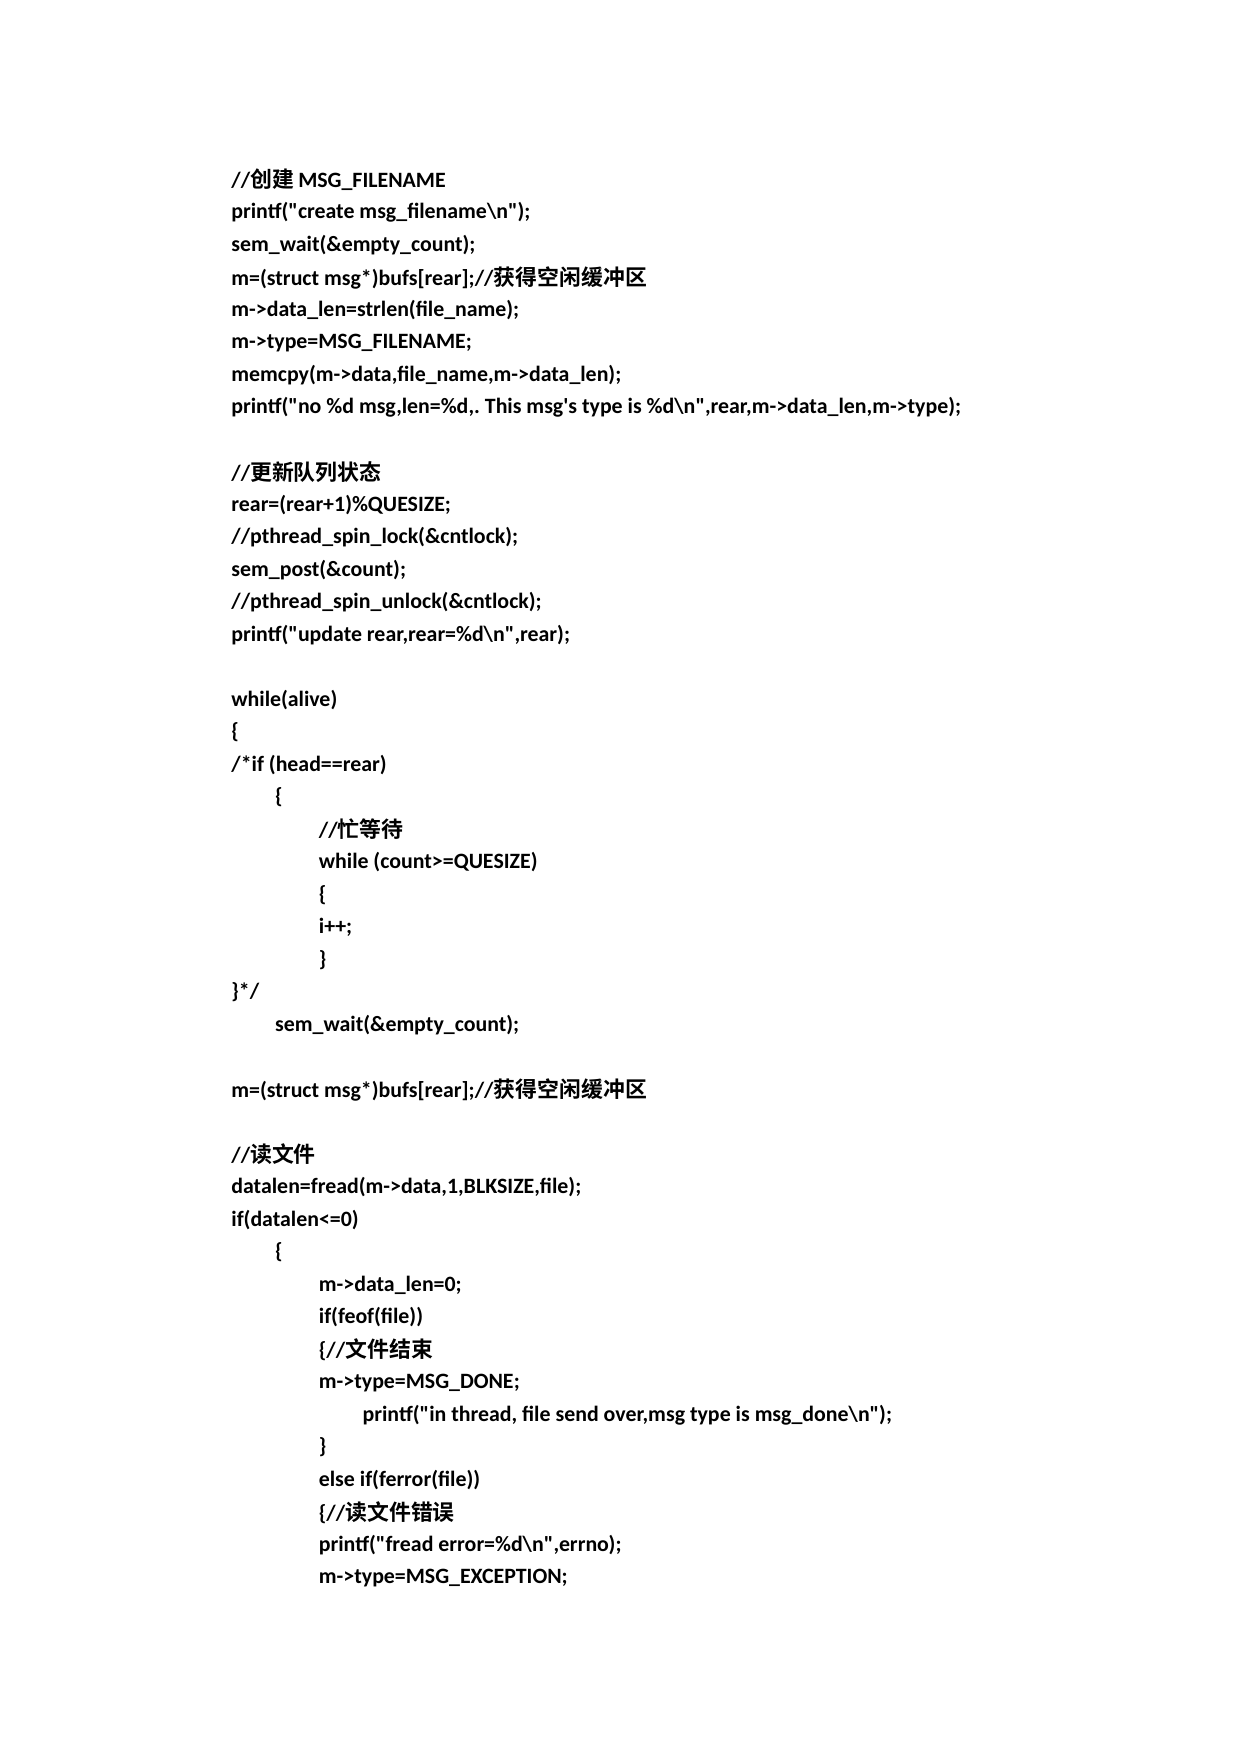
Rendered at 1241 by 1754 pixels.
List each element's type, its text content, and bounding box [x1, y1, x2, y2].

text } [187, 942, 1053, 974]
text if(feof(file)) [187, 1299, 1053, 1332]
text { [187, 779, 1053, 812]
text {//读文件错误 [187, 1494, 1053, 1527]
text sem_wait(&empty_count); [187, 1007, 1053, 1039]
text m=(struct msg*)bufs[rear];//获得空闲缓冲区 [187, 1072, 1053, 1104]
text while(alive) [187, 682, 1053, 714]
text //pthread_spin_lock(&cntlock); [187, 519, 1053, 552]
text m->type=MSG_EXCEPTION; [187, 1559, 1053, 1592]
text m->type=MSG_DONE; [187, 1364, 1053, 1397]
text printf("update rear,rear=%d\n",rear); [187, 617, 1053, 649]
text datalen=fread(m->data,1,BLKSIZE,file); [187, 1169, 1053, 1202]
text m->data_len=strlen(file_name); [187, 292, 1053, 324]
text m->data_len=0; [187, 1267, 1053, 1299]
text while (count>=QUESIZE) [187, 844, 1053, 877]
text memcpy(m->data,file_name,m->data_len); [187, 357, 1053, 389]
text sem_wait(&empty_count); [187, 227, 1053, 259]
text i++; [187, 909, 1053, 942]
text m=(struct msg*)bufs[rear];//获得空闲缓冲区 [187, 259, 1053, 292]
text //pthread_spin_unlock(&cntlock); [187, 584, 1053, 617]
text else if(ferror(file)) [187, 1462, 1053, 1494]
text if(datalen<=0) [187, 1202, 1053, 1234]
text printf("create msg_filename\n"); [187, 194, 1053, 227]
text /*if (head==rear) [187, 747, 1053, 779]
text printf("in thread, file send over,msg type is msg_done\n"); [187, 1397, 1053, 1429]
text //更新队列状态 [187, 454, 1053, 487]
text //读文件 [187, 1137, 1053, 1169]
text //忙等待 [187, 812, 1053, 844]
text { [187, 1234, 1053, 1267]
text //创建MSG_FILENAME [187, 162, 1053, 194]
text sem_post(&count); [187, 552, 1053, 584]
text { [187, 877, 1053, 909]
text m->type=MSG_FILENAME; [187, 324, 1053, 357]
text }*/ [187, 974, 1053, 1007]
text { [187, 714, 1053, 747]
text printf("fread error=%d\n",errno); [187, 1527, 1053, 1559]
text {//文件结束 [187, 1332, 1053, 1364]
text } [187, 1429, 1053, 1462]
text printf("no %d msg,len=%d,. This msg's type is %d\n",rear,m->data_len,m->type); [187, 389, 1053, 422]
text rear=(rear+1)%QUESIZE; [187, 487, 1053, 519]
